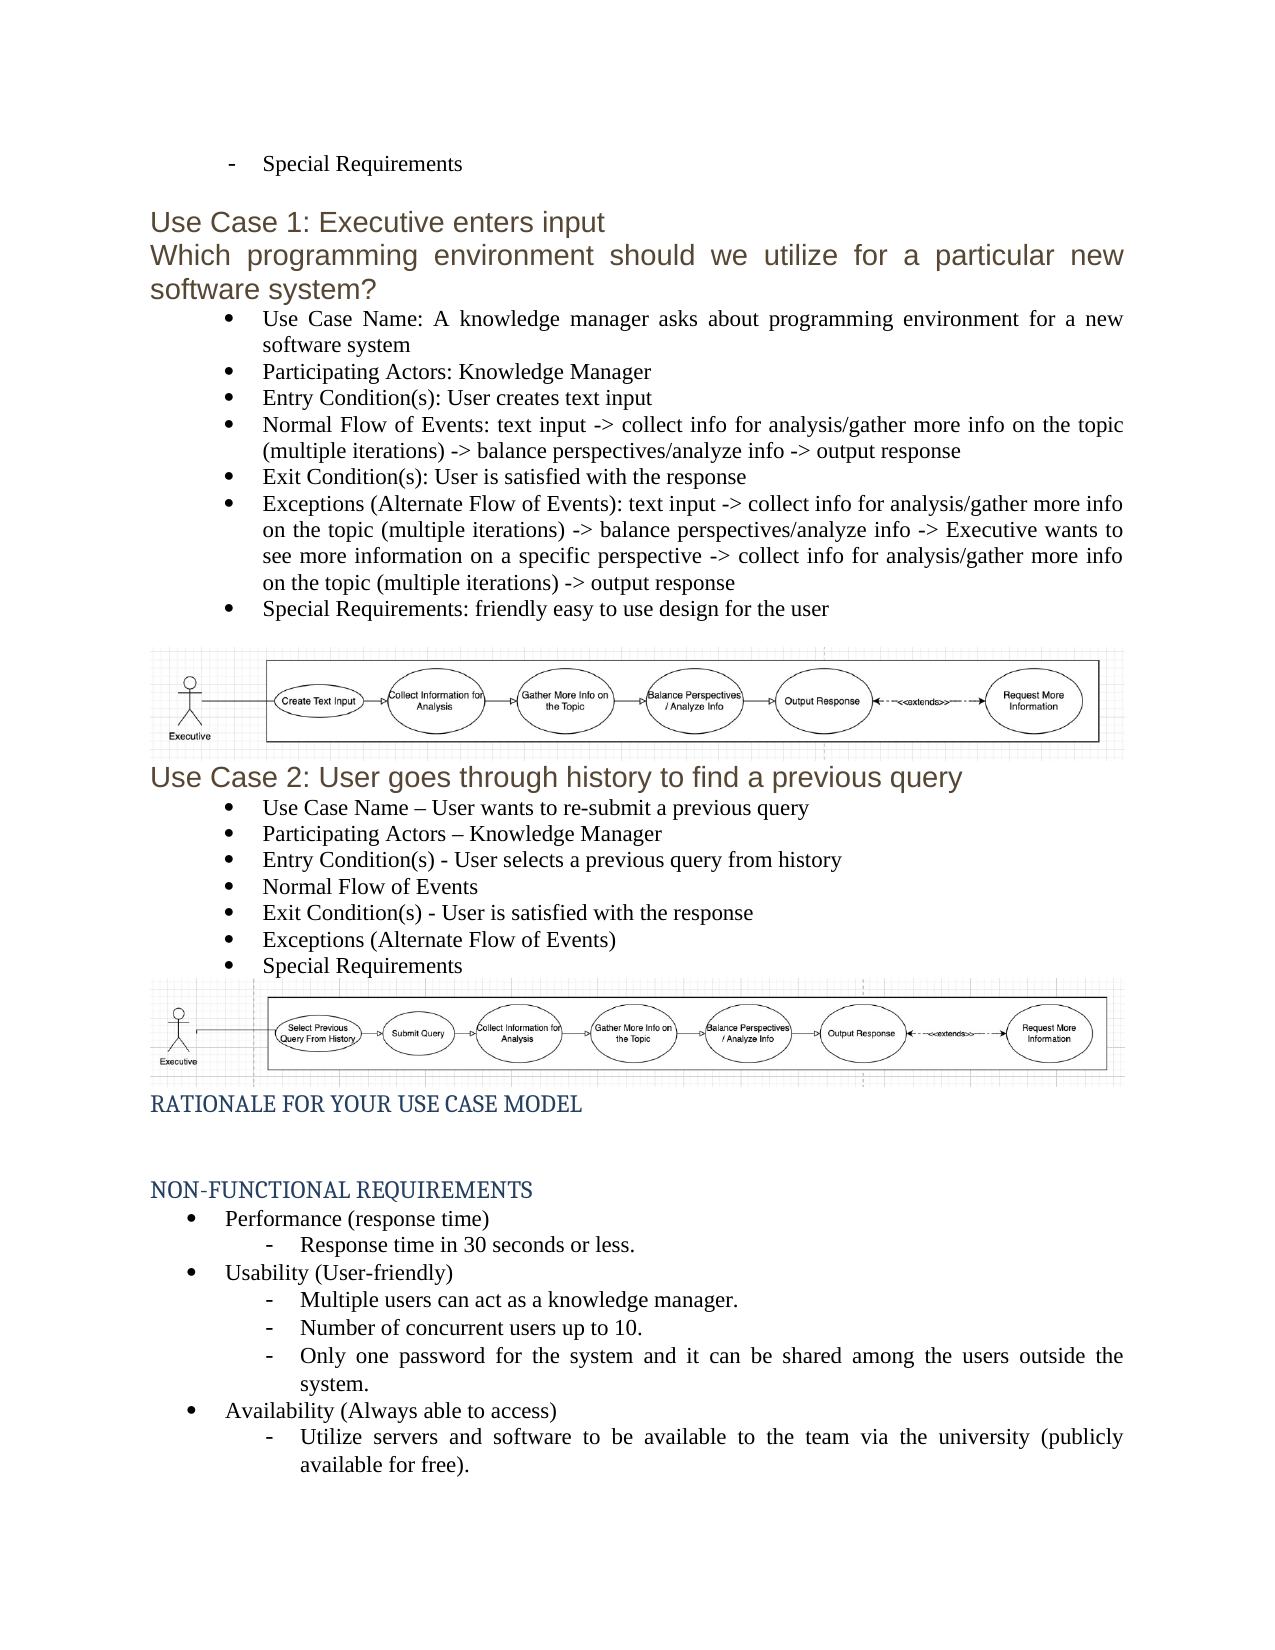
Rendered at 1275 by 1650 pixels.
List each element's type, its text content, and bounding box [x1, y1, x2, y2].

subtitle NON-FUNCTIONAL REQUIREMENTS [150, 1176, 1125, 1205]
picture [150, 978, 1125, 1087]
list Only one password for the system and it can be shared among the users outside the system. [262, 1342, 1125, 1397]
text Which programming environment should we utilize for a particular new software system? [150, 238, 1125, 305]
list Number of concurrent users up to 10. [262, 1314, 1125, 1342]
list Exceptions (Alternate Flow of Events) [225, 926, 1125, 952]
list Exit Condition(s) - User is satisfied with the response [225, 899, 1125, 926]
list Multiple users can act as a knowledge manager. [262, 1286, 1125, 1314]
list Special Requirements [225, 150, 1125, 178]
list Normal Flow of Events [225, 873, 1125, 899]
list Entry Condition(s): User creates text input [225, 384, 1125, 411]
list Performance (response time) [187, 1205, 1125, 1231]
list Utilize servers and software to be available to the team via the university (publicly available for free). [262, 1423, 1125, 1478]
list Entry Condition(s) - User selects a previous query from history [225, 847, 1125, 873]
list Availability (Always able to access) [187, 1397, 1125, 1423]
list Exit Condition(s): User is satisfied with the response [225, 463, 1125, 490]
list Participating Actors – Knowledge Manager [225, 820, 1125, 847]
list Special Requirements [225, 952, 1125, 978]
list Usability (User-friendly) [187, 1259, 1125, 1286]
text Use Case 1: Executive enters input [150, 204, 1125, 238]
list Special Requirements: friendly easy to use design for the user [225, 595, 1125, 621]
subtitle RATIONALE FOR YOUR USE CASE MODEL [150, 1090, 1125, 1119]
list Use Case Name – User wants to re-submit a previous query [225, 794, 1125, 820]
list Normal Flow of Events: text input -> collect info for analysis/gather more info on the topic (multiple iterations) -> balance perspectives/analyze info -> output response [225, 411, 1125, 463]
list Exceptions (Alternate Flow of Events): text input -> collect info for analysis/gather more info on the topic (multiple iterations) -> balance perspectives/analyze info -> Executive wants to see more information on a specific perspective -> collect info for analysis/gather more info on the topic (multiple iterations) -> output response [225, 490, 1125, 595]
list Use Case Name: A knowledge manager asks about programming environment for a new software system [225, 305, 1125, 358]
list Participating Actors: Knowledge Manager [225, 358, 1125, 384]
text Use Case 2: User goes through history to find a previous query [150, 761, 1125, 794]
list Response time in 30 seconds or less. [262, 1231, 1125, 1259]
picture [150, 647, 1125, 761]
